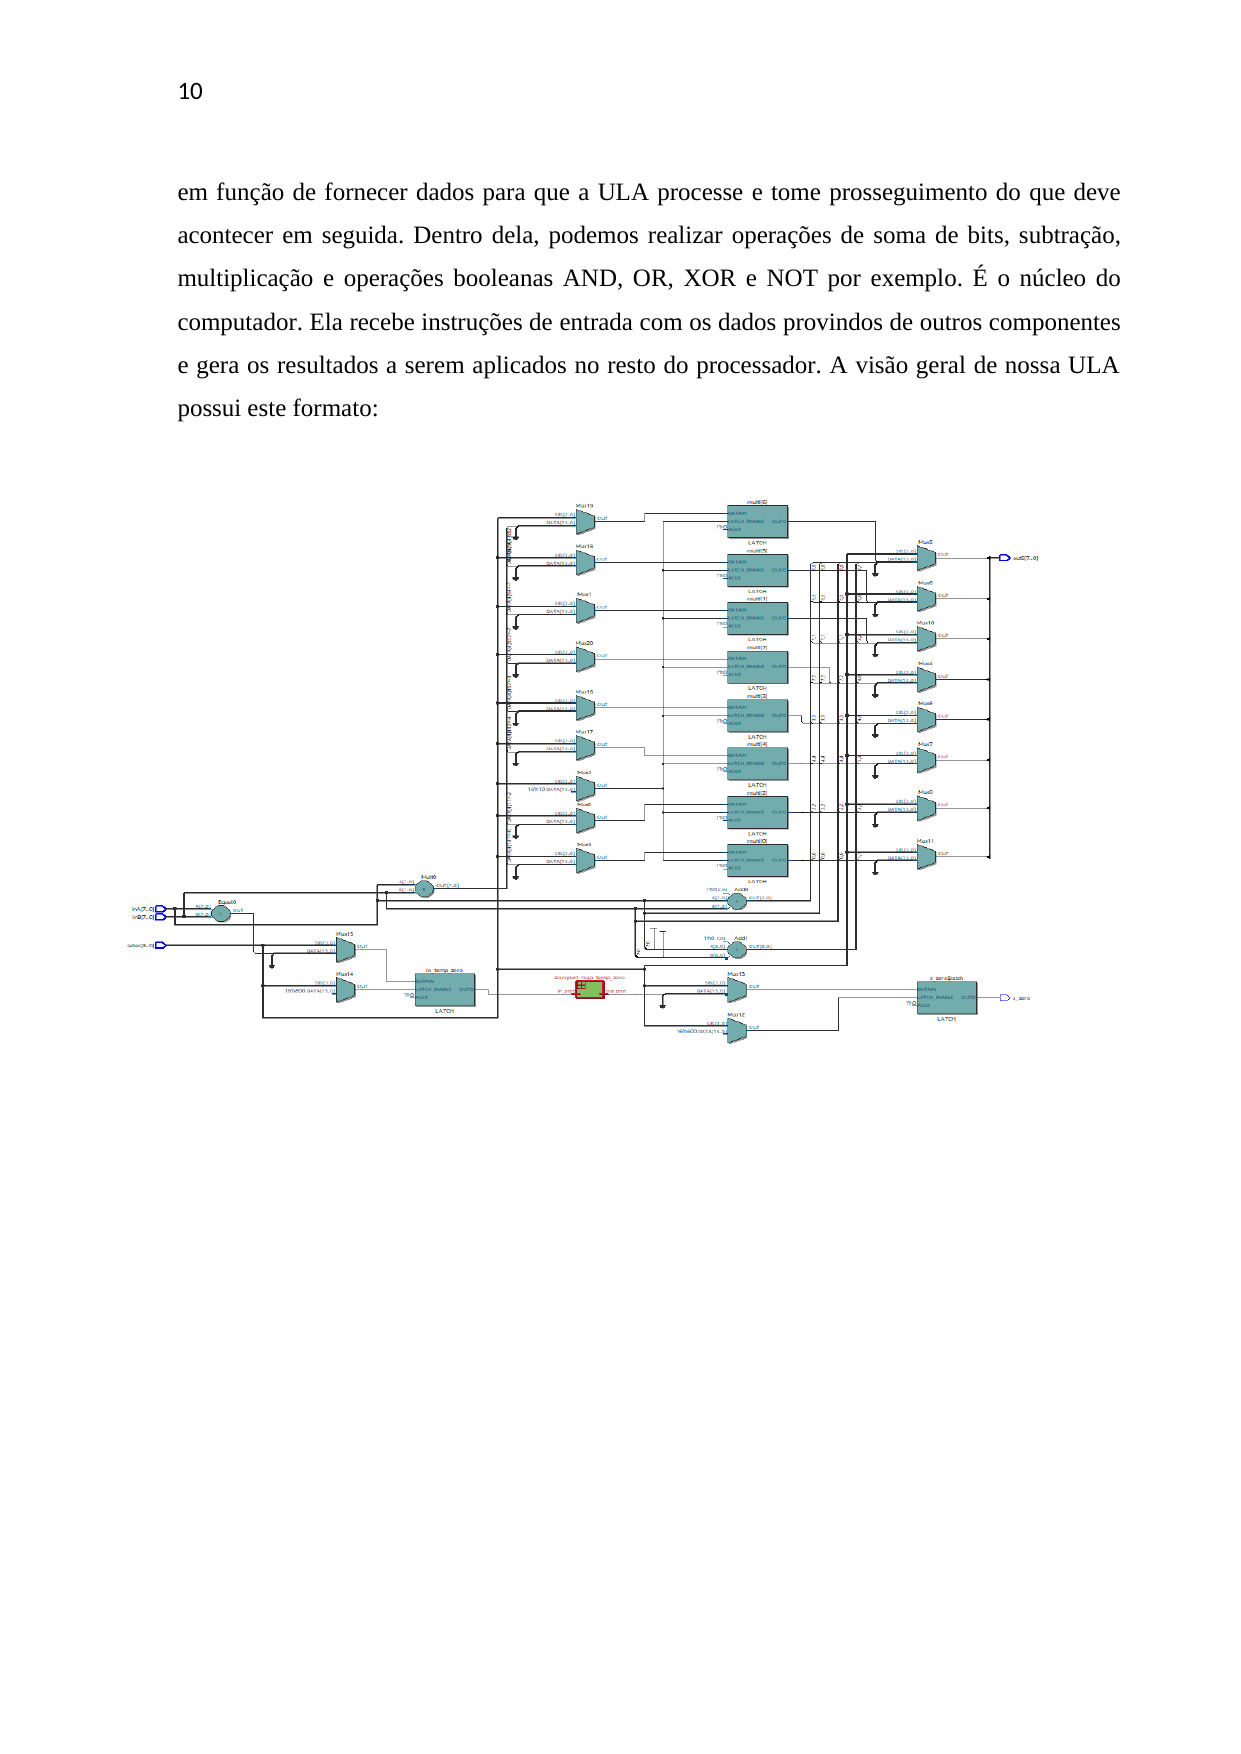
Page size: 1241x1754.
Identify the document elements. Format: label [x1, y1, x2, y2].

text [177, 177, 1122, 422]
picture [118, 497, 1049, 1048]
